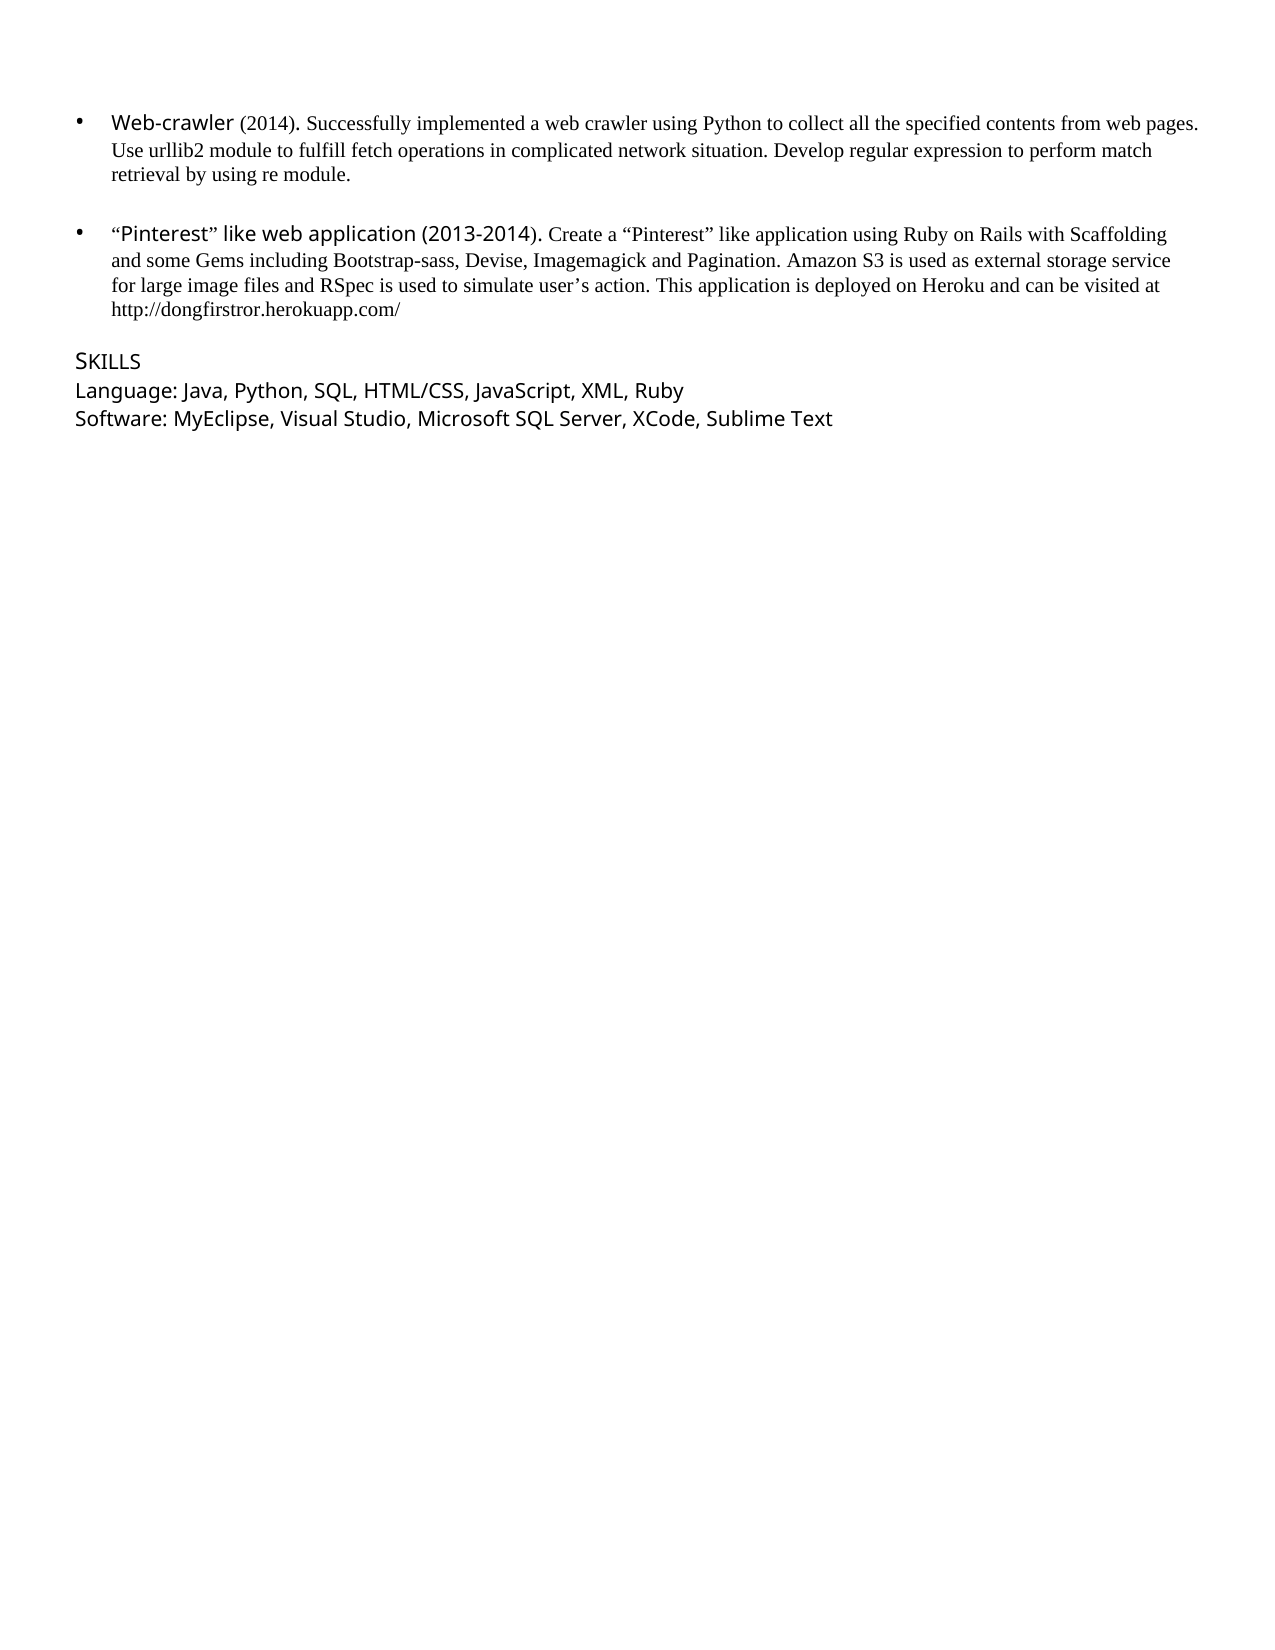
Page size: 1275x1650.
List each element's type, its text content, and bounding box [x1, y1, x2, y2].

text Software: MyEclipse, Visual Studio, Microsoft SQL Server, XCode, Sublime Text [75, 404, 1200, 433]
list “Pinterest” like web application (2013-2014). Create a “Pinterest” like application using Ruby on Rails with Scaffolding and some Gems including Bootstrap-sass, Devise, Imagemagick and Pagination. Amazon S3 is used as external storage service for large image files and RSpec is used to simulate user’s action. This application is deployed on Heroku and can be visited at http://dongfirstror.herokuapp.com/ [75, 214, 1200, 321]
text Language: Java, Python, SQL, HTML/CSS, JavaScript, XML, Ruby [75, 376, 1200, 404]
list Web-crawler (2014). Successfully implemented a web crawler using Python to collect all the specified contents from web pages. Use urllib2 module to fulfill fetch operations in complicated network situation. Develop regular expression to perform match retrieval by using re module. [75, 104, 1200, 186]
text SKILLS [75, 345, 1200, 376]
